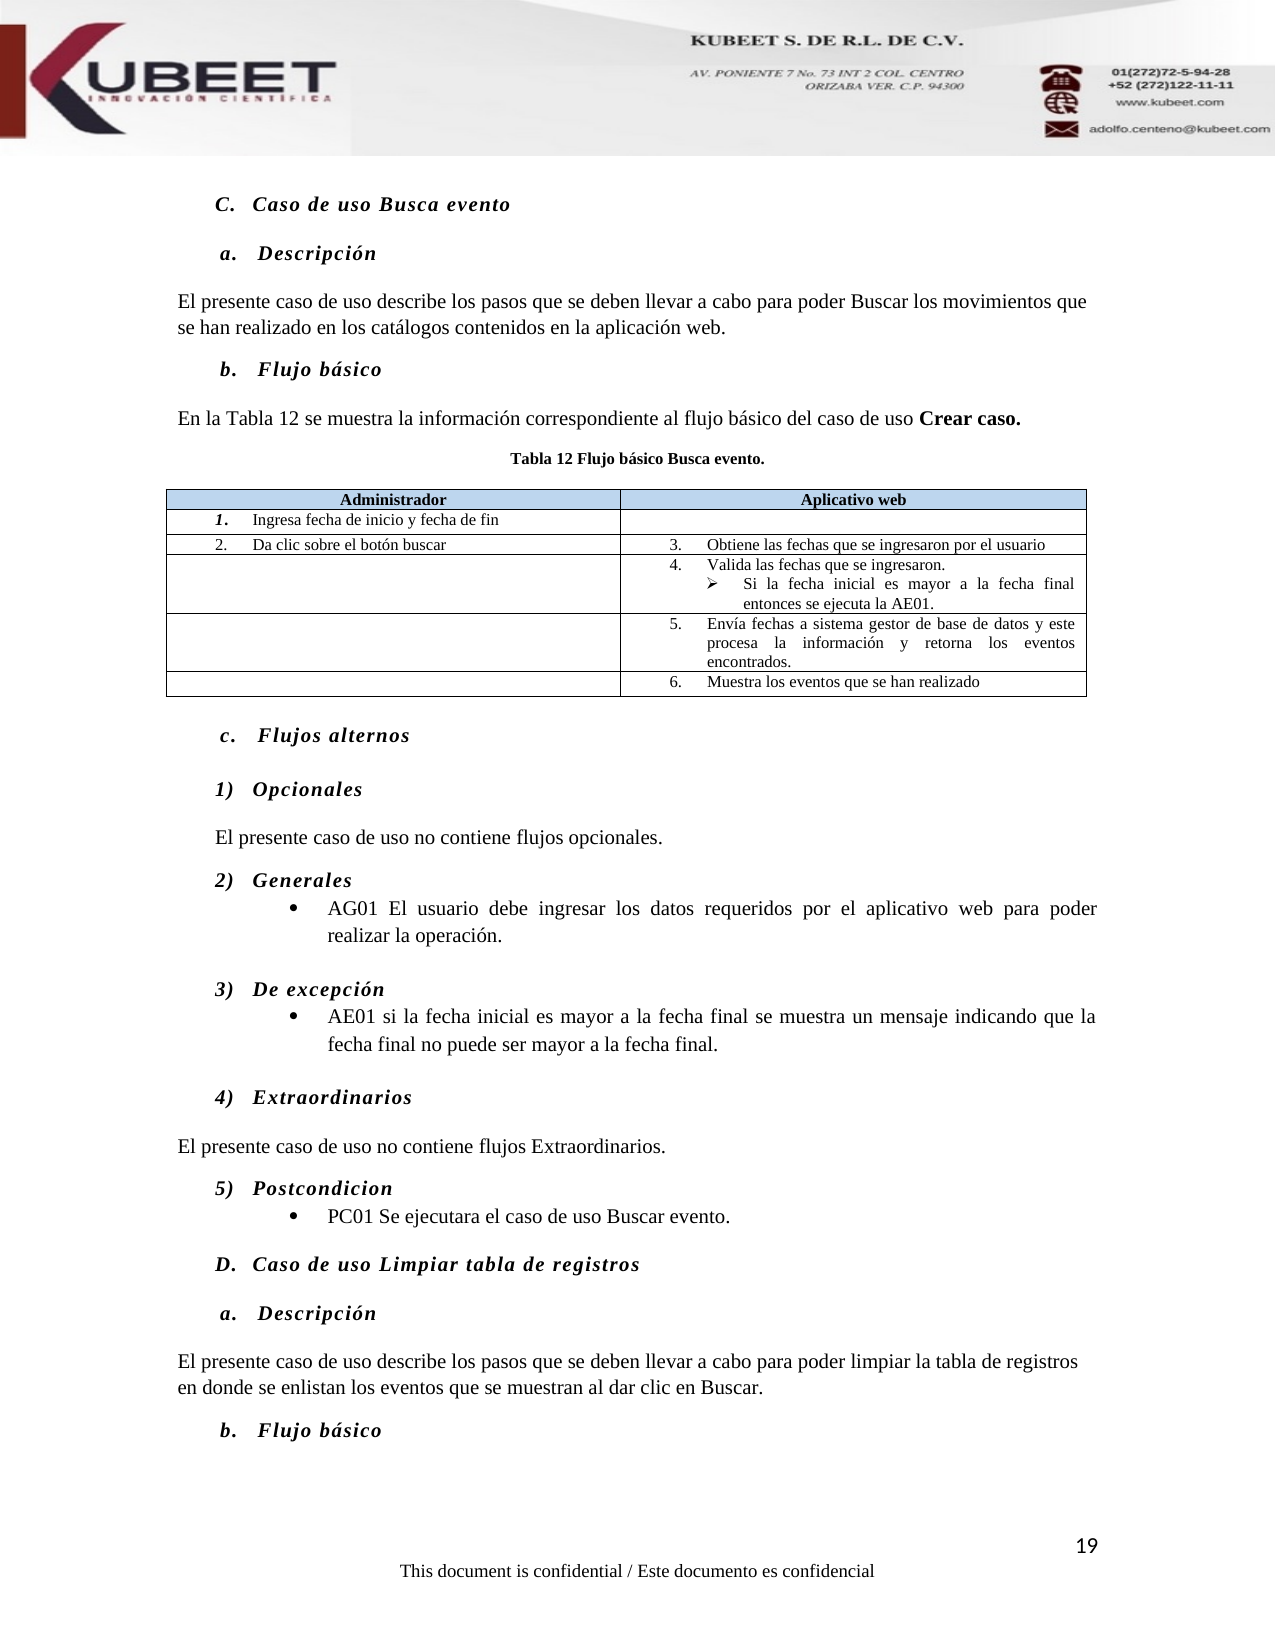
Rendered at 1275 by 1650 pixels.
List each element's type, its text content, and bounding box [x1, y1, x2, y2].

subtitle Caso de uso Busca evento [215, 192, 1098, 216]
table_header Administrador [167, 490, 620, 509]
subtitle Caso de uso Limpiar tabla de registros [215, 1252, 1098, 1276]
table_cell Muestra los eventos que se han realizado [621, 672, 1086, 696]
table_cell Envía fechas a sistema gestor de base de datos y este procesa la información y retorna los eventos encontrados. [621, 614, 1086, 671]
list Flujo básico [220, 357, 1098, 381]
list De excepción [215, 977, 1098, 1001]
table_cell Valida las fechas que se ingresaron. Si la fecha inicial es mayor a la fecha final entonces se ejecuta la AE01. [621, 555, 1086, 613]
table_cell Ingresa fecha de inicio y fecha de fin [167, 510, 620, 534]
table_cell Obtiene las fechas que se ingresaron por el usuario [621, 535, 1086, 554]
text El presente caso de uso no contiene flujos Extraordinarios. [177, 1134, 1098, 1158]
list Flujo básico [220, 1418, 1098, 1442]
table_cell [167, 614, 620, 671]
list AG01 El usuario debe ingresar los datos requeridos por el aplicativo web para poder realizar la operación. [290, 895, 1098, 947]
text El presente caso de uso describe los pasos que se deben llevar a cabo para poder limpiar la tabla de registros en donde se enlistan los eventos que se muestran al dar clic en Buscar. [177, 1349, 1098, 1399]
table_header Aplicativo web [621, 490, 1086, 509]
table_cell Da clic sobre el botón buscar [167, 535, 620, 554]
table_cell [167, 555, 620, 613]
list Flujos alternos [220, 723, 1098, 747]
list AE01 si la fecha inicial es mayor a la fecha final se muestra un mensaje indicando que la fecha final no puede ser mayor a la fecha final. [290, 1004, 1098, 1056]
list PC01 Se ejecutara el caso de uso Buscar evento. [290, 1204, 1098, 1228]
text El presente caso de uso describe los pasos que se deben llevar a cabo para poder Buscar los movimientos que se han realizado en los catálogos contenidos en la aplicación web. [177, 289, 1098, 339]
list Opcionales [215, 777, 1098, 801]
list Extraordinarios [215, 1085, 1098, 1109]
picture [0, 0, 1275, 156]
list Descripción [220, 1301, 1098, 1325]
text En la Tabla 12 se muestra la información correspondiente al flujo básico del caso de uso Crear caso. [177, 406, 1098, 430]
list Postcondicion [215, 1176, 1098, 1200]
list Descripción [220, 240, 1098, 264]
table_cell [621, 510, 1086, 534]
text El presente caso de uso no contiene flujos opcionales. [215, 825, 1098, 849]
table_cell [167, 672, 620, 696]
list Generales [215, 868, 1098, 892]
text Tabla 12 Flujo básico Busca evento. [177, 448, 1098, 468]
